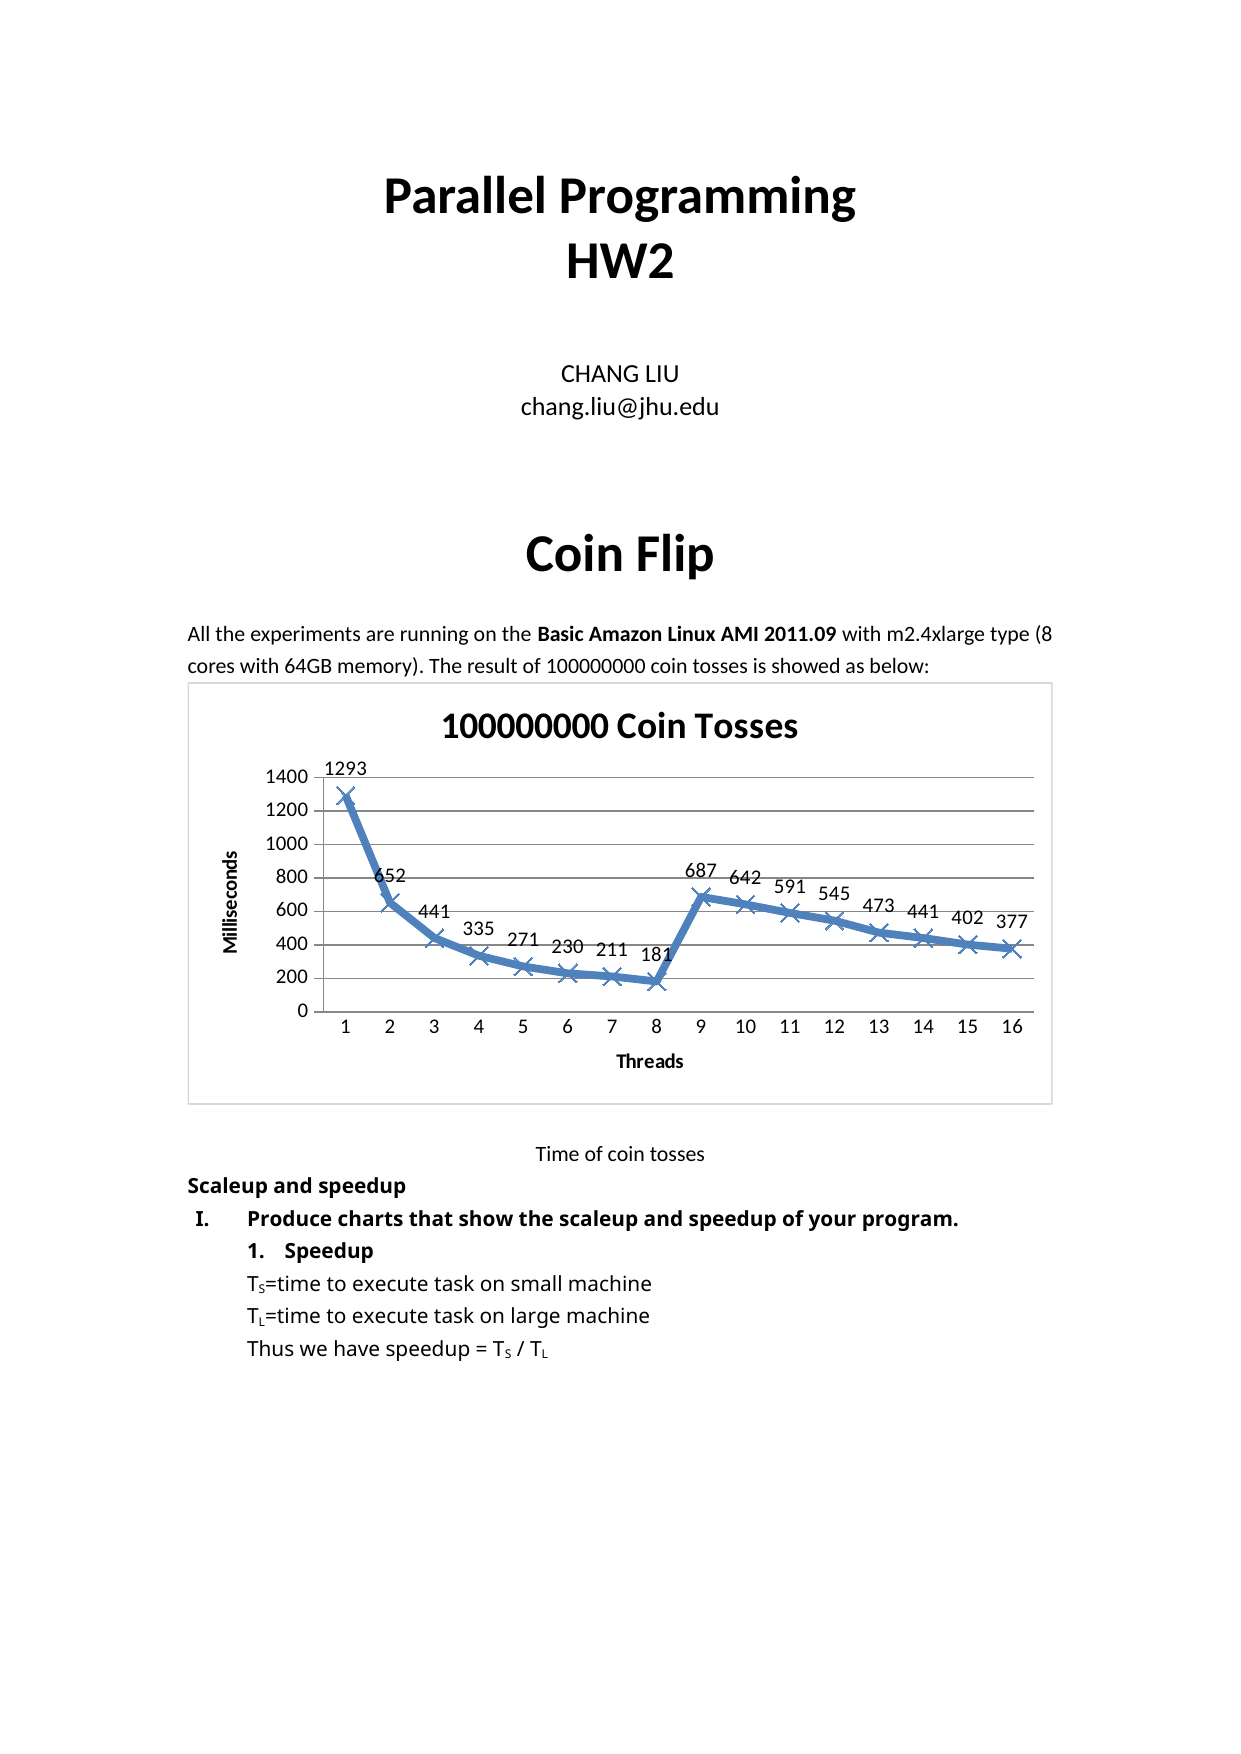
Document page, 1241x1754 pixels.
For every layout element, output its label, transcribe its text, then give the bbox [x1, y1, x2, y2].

text All the experiments are running on the Basic Amazon Linux AMI 2011.09 with m2.4xlarge type (8 cores with 64GB memory). The result of 100000000 coin tosses is showed as below: [187, 617, 1053, 682]
text HW2 [187, 227, 1053, 292]
list Speedup [247, 1234, 1053, 1267]
text Coin Flip [187, 519, 1053, 584]
text Parallel Programming [187, 162, 1053, 227]
text Thus we have speedup = TS / TL [247, 1332, 1053, 1364]
text Scaleup and speedup [187, 1169, 1053, 1202]
text TL=time to execute task on large machine [247, 1299, 1053, 1332]
text chang.liu@jhu.edu [187, 389, 1053, 422]
list Produce charts that show the scaleup and speedup of your program. [209, 1202, 1053, 1234]
text TS=time to execute task on small machine [247, 1267, 1053, 1299]
text CHANG LIU [187, 357, 1053, 389]
text Time of coin tosses [187, 1137, 1053, 1169]
